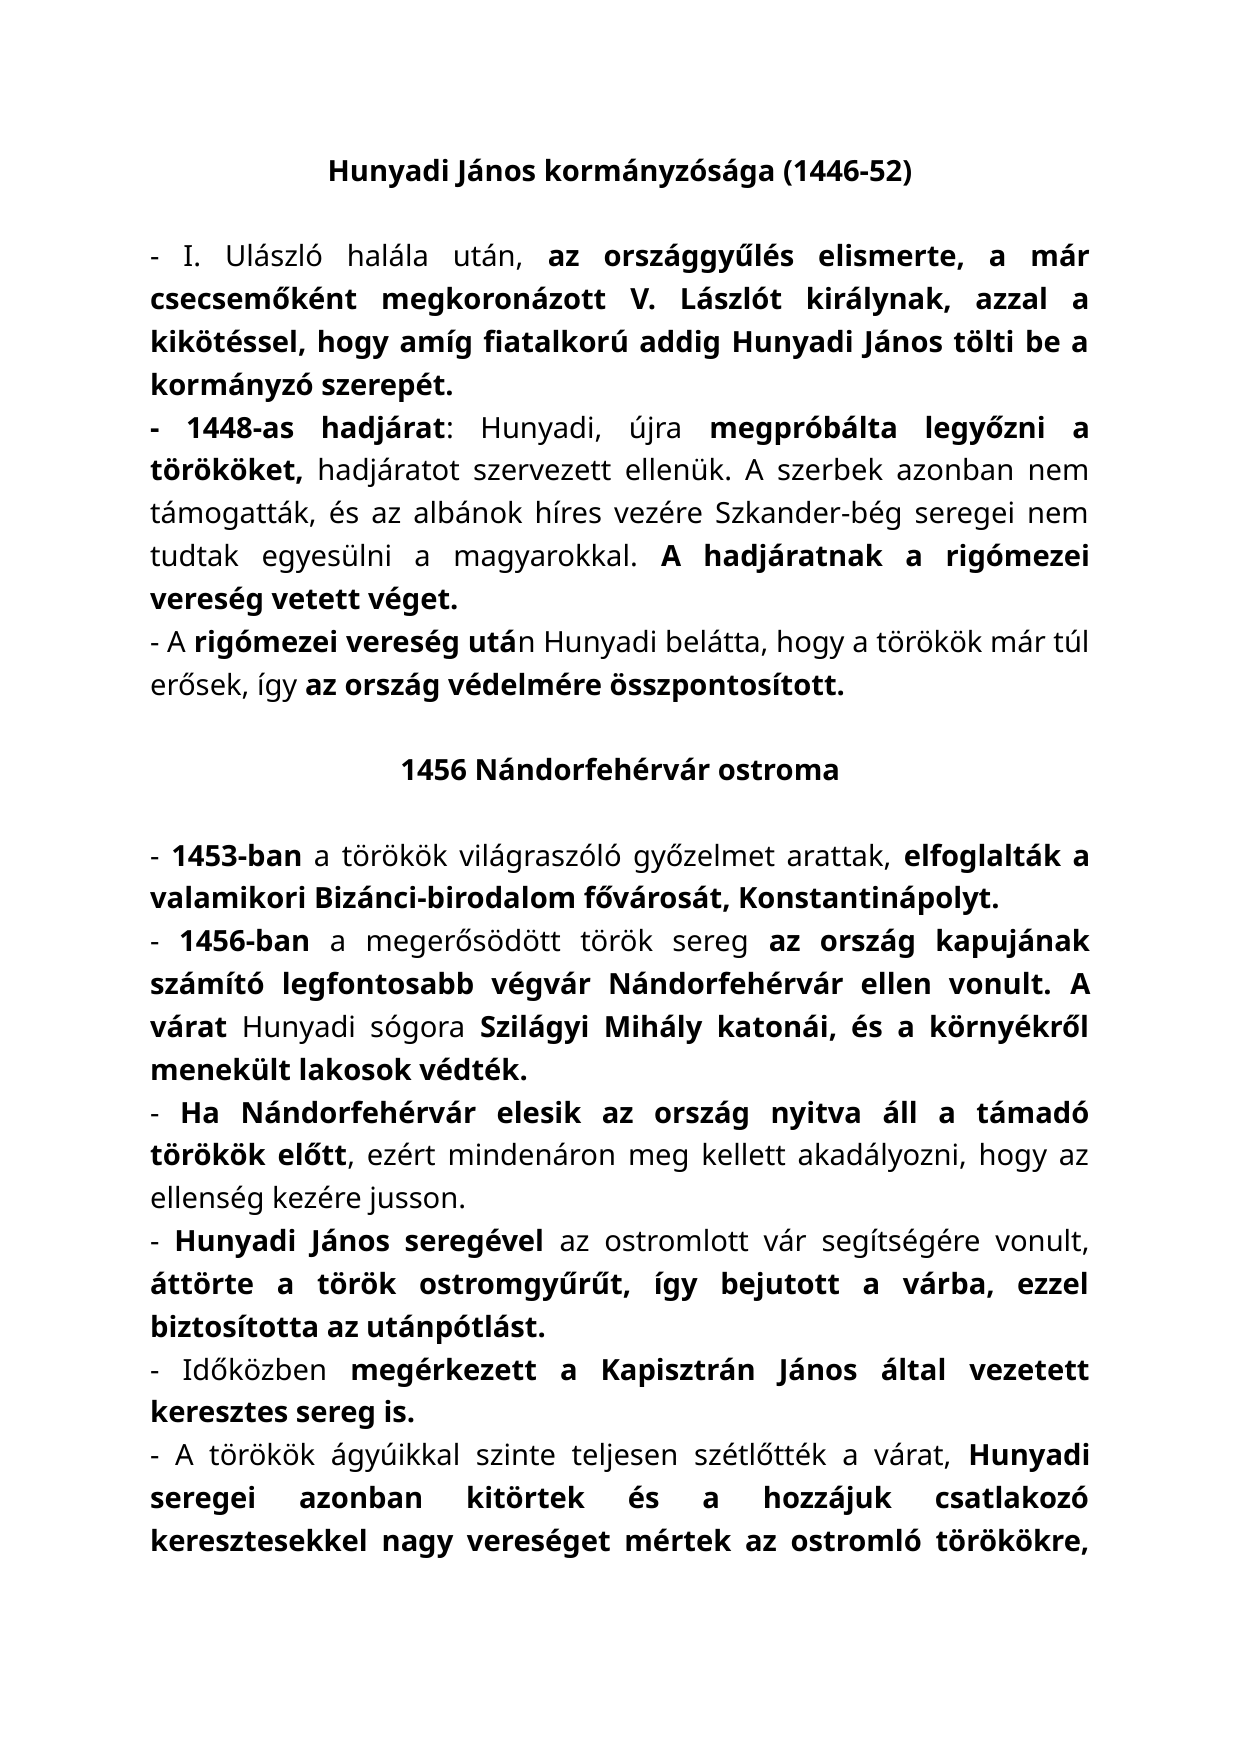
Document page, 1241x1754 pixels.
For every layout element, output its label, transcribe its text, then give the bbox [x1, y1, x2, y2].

text - A rigómezei vereség után Hunyadi belátta, hogy a törökök már túl erősek, így az ország védelmére összpontosított. [150, 621, 1090, 703]
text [150, 1434, 1090, 1560]
text - 1456-ban a megerősödött török sereg az ország kapujának számító legfontosabb végvár Nándorfehérvár ellen vonult. A várat Hunyadi sógora Szilágyi Mihály katonái, és a környékről menekült lakosok védték. [150, 921, 1090, 1089]
text - 1453-ban a törökök világraszóló győzelmet arattak, elfoglalták a valamikori Bizánci-birodalom fővárosát, Konstantinápolyt. [150, 835, 1090, 917]
text - Ha Nándorfehérvár elesik az ország nyitva áll a támadó törökök előtt, ezért mindenáron meg kellett akadályozni, hogy az ellenség kezére jusson. [150, 1092, 1090, 1217]
text - Időközben megérkezett a Kapisztrán János által vezetett keresztes sereg is. [150, 1349, 1090, 1431]
text Hunyadi János kormányzósága (1446-52) [150, 150, 1090, 190]
text 1456 Nándorfehérvár ostroma [150, 749, 1090, 789]
text - I. Ulászló halála után, az országgyűlés elismerte, a már csecsemőként megkoronázott V. Lászlót királynak, azzal a kikötéssel, hogy amíg fiatalkorú addig Hunyadi János tölti be a kormányzó szerepét. [150, 236, 1090, 404]
text - 1448-as hadjárat: Hunyadi, újra megpróbálta legyőzni a törököket, hadjáratot szervezett ellenük. A szerbek azonban nem támogatták, és az albánok híres vezére Szkander-bég seregei nem tudtak egyesülni a magyarokkal. A hadjáratnak a rigómezei vereség vetett véget. [150, 407, 1090, 618]
text - Hunyadi János seregével az ostromlott vár segítségére vonult, áttörte a török ostromgyűrűt, így bejutott a várba, ezzel biztosította az utánpótlást. [150, 1220, 1090, 1346]
